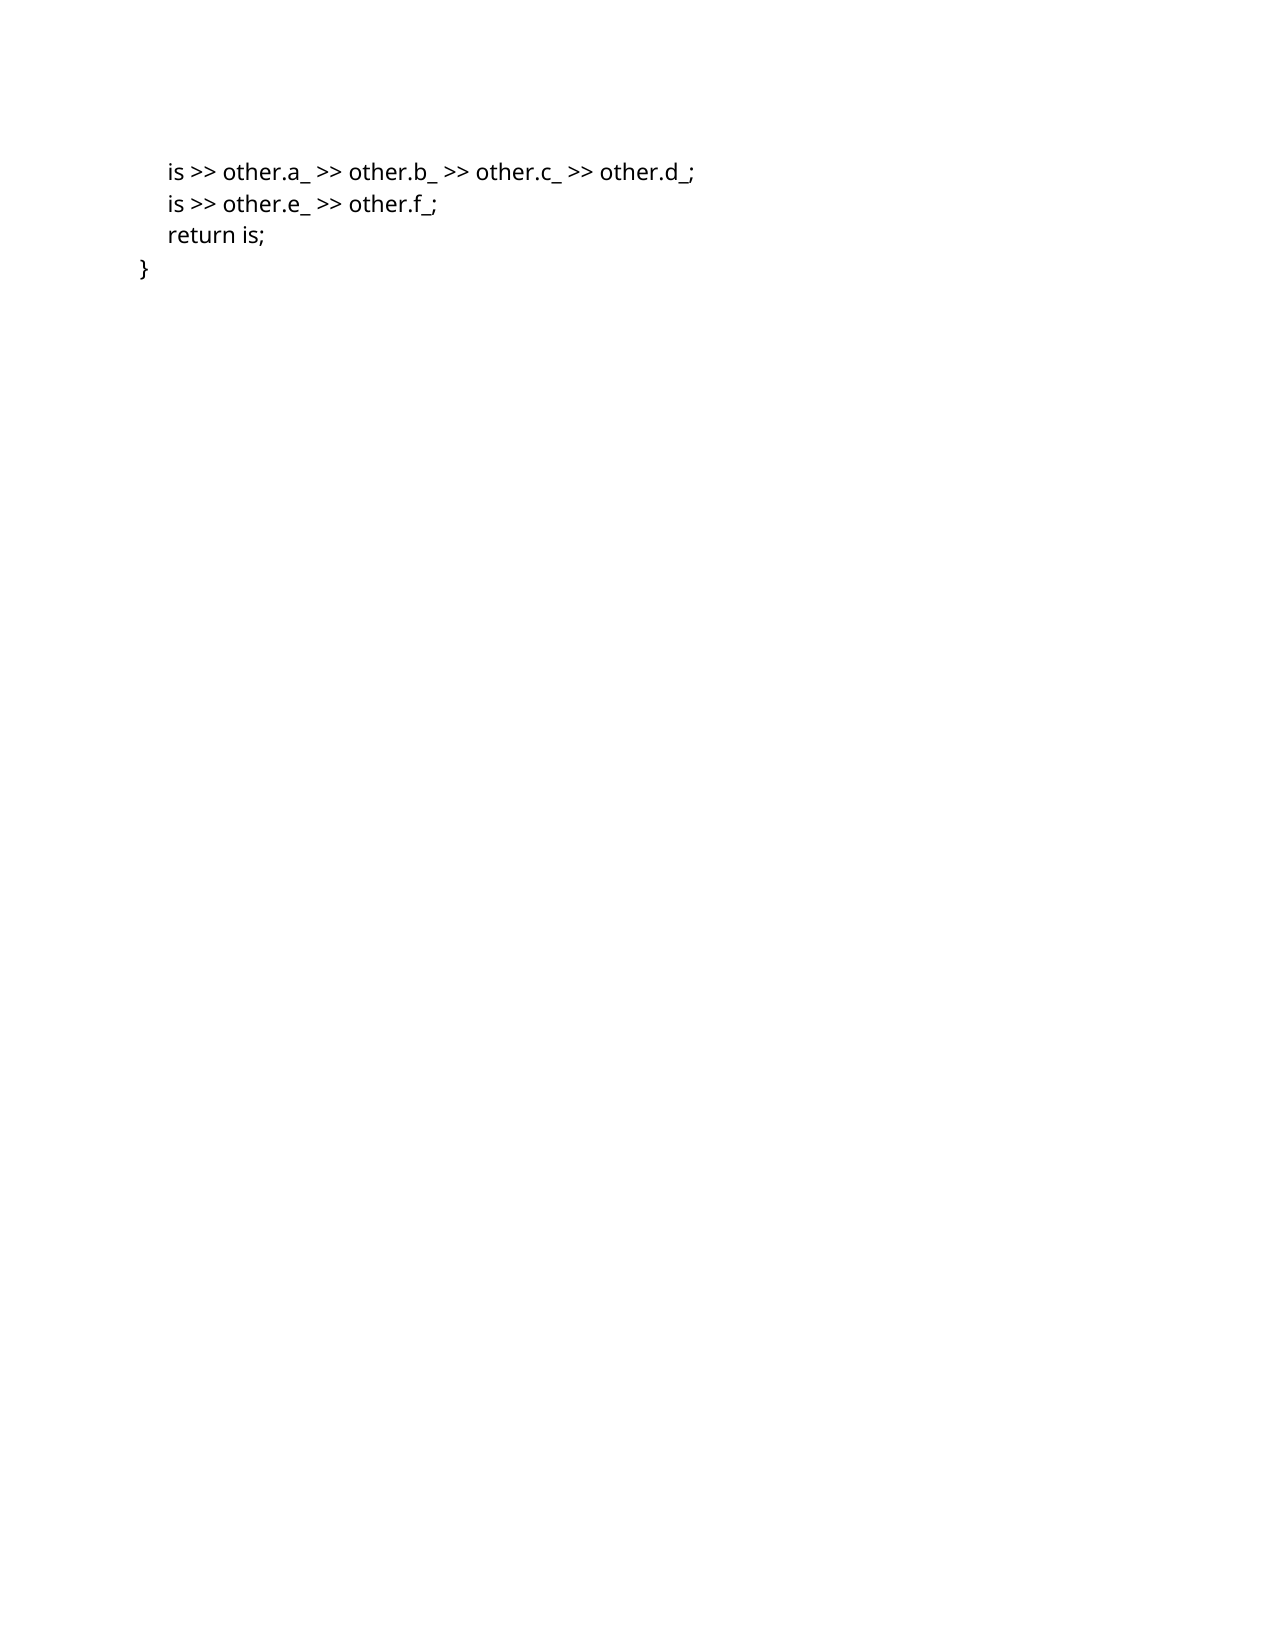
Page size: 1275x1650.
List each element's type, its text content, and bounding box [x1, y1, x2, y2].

text return is; [167, 219, 1275, 250]
text } [139, 252, 1275, 283]
text is >> other.a_ >> other.b_ >> other.c_ >> other.d_; is >> other.e_ >> other.f_; [167, 156, 695, 219]
